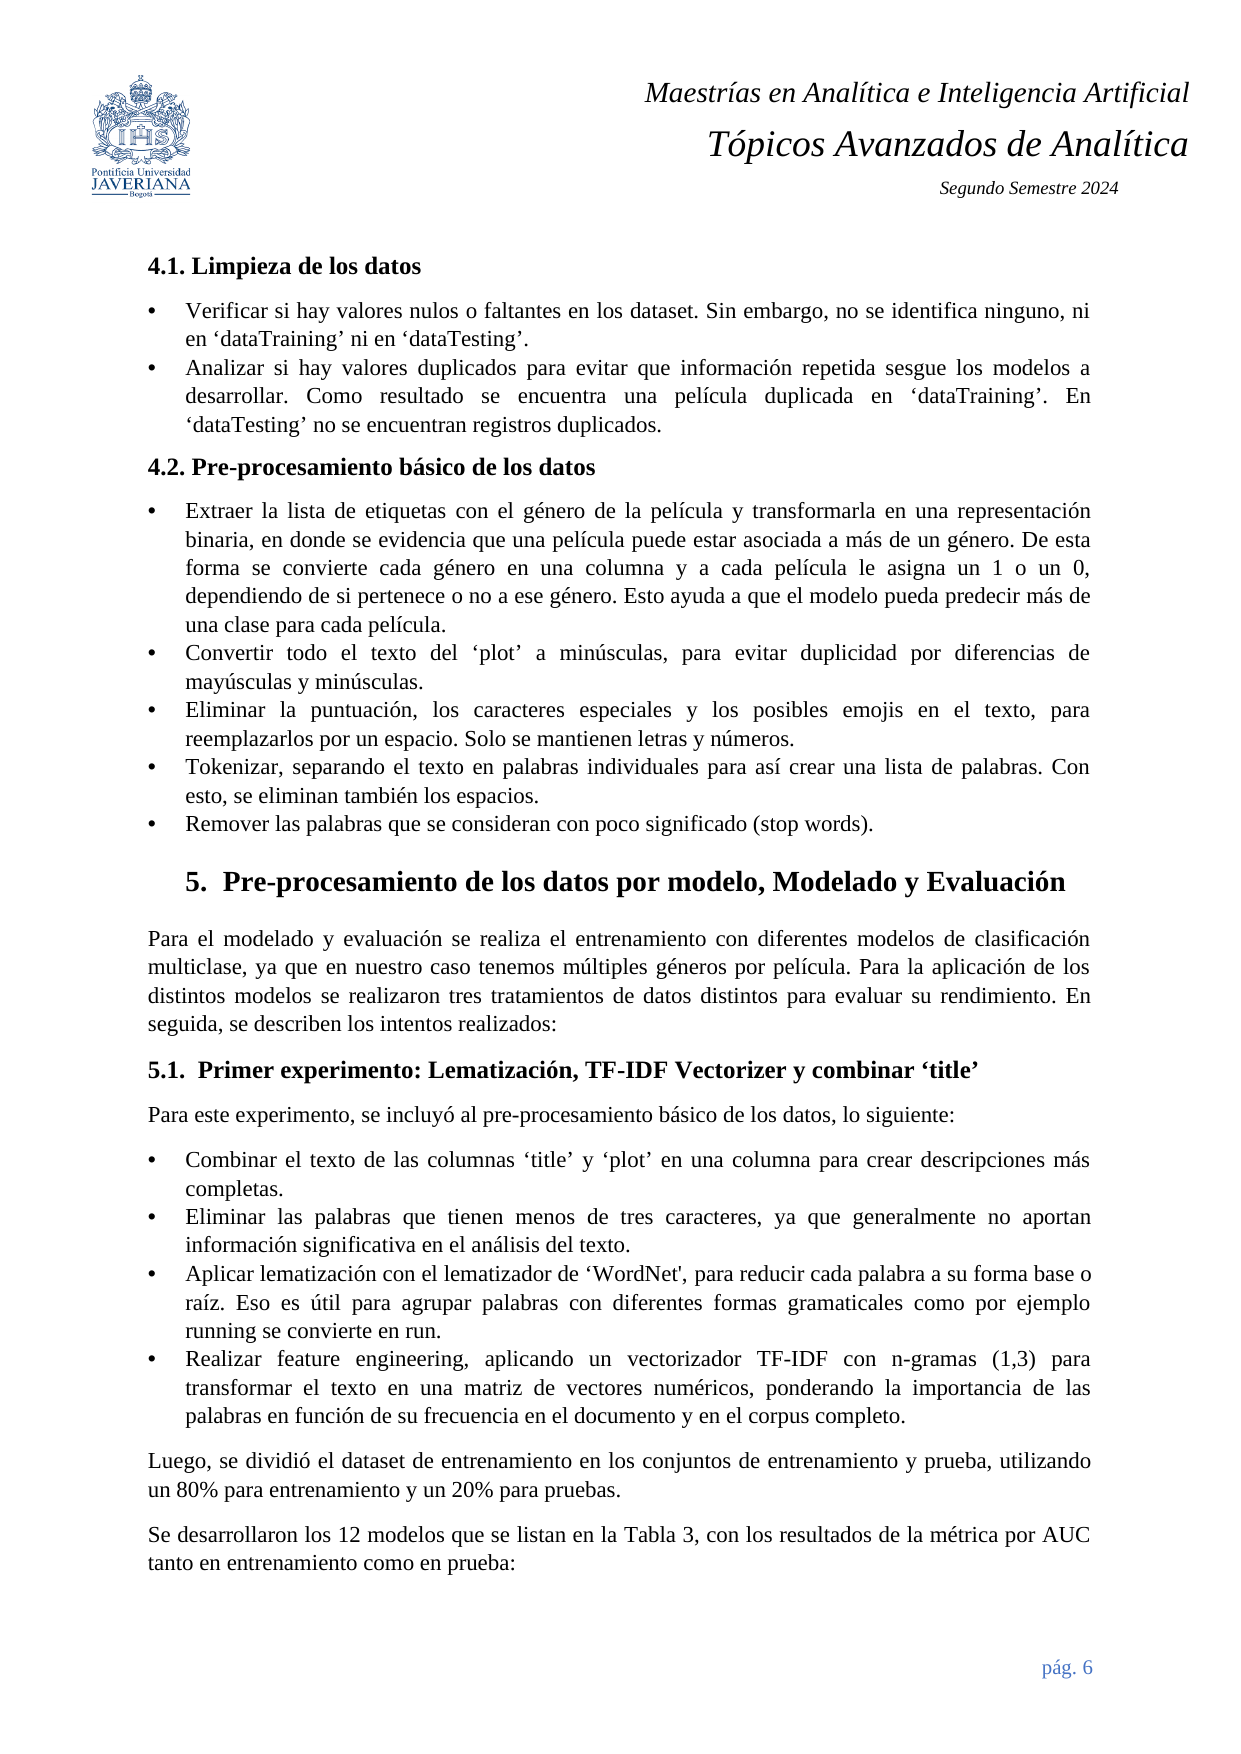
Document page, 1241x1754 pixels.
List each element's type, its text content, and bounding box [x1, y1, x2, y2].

list Verificar si hay valores nulos o faltantes en los dataset. Sin embargo, no se identifica ninguno, ni en ‘dataTraining’ ni en ‘dataTesting’. [148, 297, 1092, 352]
subtitle 4.2. Pre-procesamiento básico de los datos [148, 452, 1092, 480]
text Para el modelado y evaluación se realiza el entrenamiento con diferentes modelos de clasificación multiclase, ya que en nuestro caso tenemos múltiples géneros por película. Para la aplicación de los distintos modelos se realizaron tres tratamientos de datos distintos para evaluar su rendimiento. En seguida, se describen los intentos realizados: [148, 925, 1092, 1037]
list Eliminar las palabras que tienen menos de tres caracteres, ya que generalmente no aportan información significativa en el análisis del texto. [148, 1203, 1092, 1258]
list Realizar feature engineering, aplicando un vectorizador TF-IDF con n-gramas (1,3) para transformar el texto en una matriz de vectores numéricos, ponderando la importancia de las palabras en función de su frecuencia en el documento y en el corpus completo. [148, 1345, 1092, 1429]
picture [91, 75, 191, 203]
list Combinar el texto de las columnas ‘title’ y ‘plot’ en una columna para crear descripciones más completas. [148, 1146, 1092, 1201]
text Luego, se dividió el dataset de entrenamiento en los conjuntos de entrenamiento y prueba, utilizando un 80% para entrenamiento y un 20% para pruebas. [148, 1447, 1092, 1502]
subtitle 5.1. Primer experimento: Lematización, TF-IDF Vectorizer y combinar ‘title’ [148, 1055, 1092, 1084]
text Para este experimento, se incluyó al pre-procesamiento básico de los datos, lo siguiente: [148, 1101, 1092, 1127]
subtitle Pre-procesamiento de los datos por modelo, Modelado y Evaluación [185, 864, 1092, 897]
list Aplicar lematización con el lematizador de ‘WordNet', para reducir cada palabra a su forma base o raíz. Eso es útil para agrupar palabras con diferentes formas gramaticales como por ejemplo running se convierte en run. [148, 1260, 1092, 1343]
list Extraer la lista de etiquetas con el género de la película y transformarla en una representación binaria, en donde se evidencia que una película puede estar asociada a más de un género. De esta forma se convierte cada género en una columna y a cada película le asigna un 1 o un 0, dependiendo de si pertenece o no a ese género. Esto ayuda a que el modelo pueda predecir más de una clase para cada película. [148, 497, 1092, 637]
list Eliminar la puntuación, los caracteres especiales y los posibles emojis en el texto, para reemplazarlos por un espacio. Solo se mantienen letras y números. [148, 696, 1092, 751]
list Remover las palabras que se consideran con poco significado (stop words). [148, 810, 1092, 837]
list Convertir todo el texto del ‘plot’ a minúsculas, para evitar duplicidad por diferencias de mayúsculas y minúsculas. [148, 639, 1092, 694]
list Tokenizar, separando el texto en palabras individuales para así crear una lista de palabras. Con esto, se eliminan también los espacios. [148, 753, 1092, 808]
text Se desarrollaron los 12 modelos que se listan en la Tabla 3, con los resultados de la métrica por AUC tanto en entrenamiento como en prueba: [148, 1521, 1092, 1576]
list Analizar si hay valores duplicados para evitar que información repetida sesgue los modelos a desarrollar. Como resultado se encuentra una película duplicada en ‘dataTraining’. En ‘dataTesting’ no se encuentran registros duplicados. [148, 354, 1092, 437]
subtitle 4.1. Limpieza de los datos [148, 251, 1092, 280]
